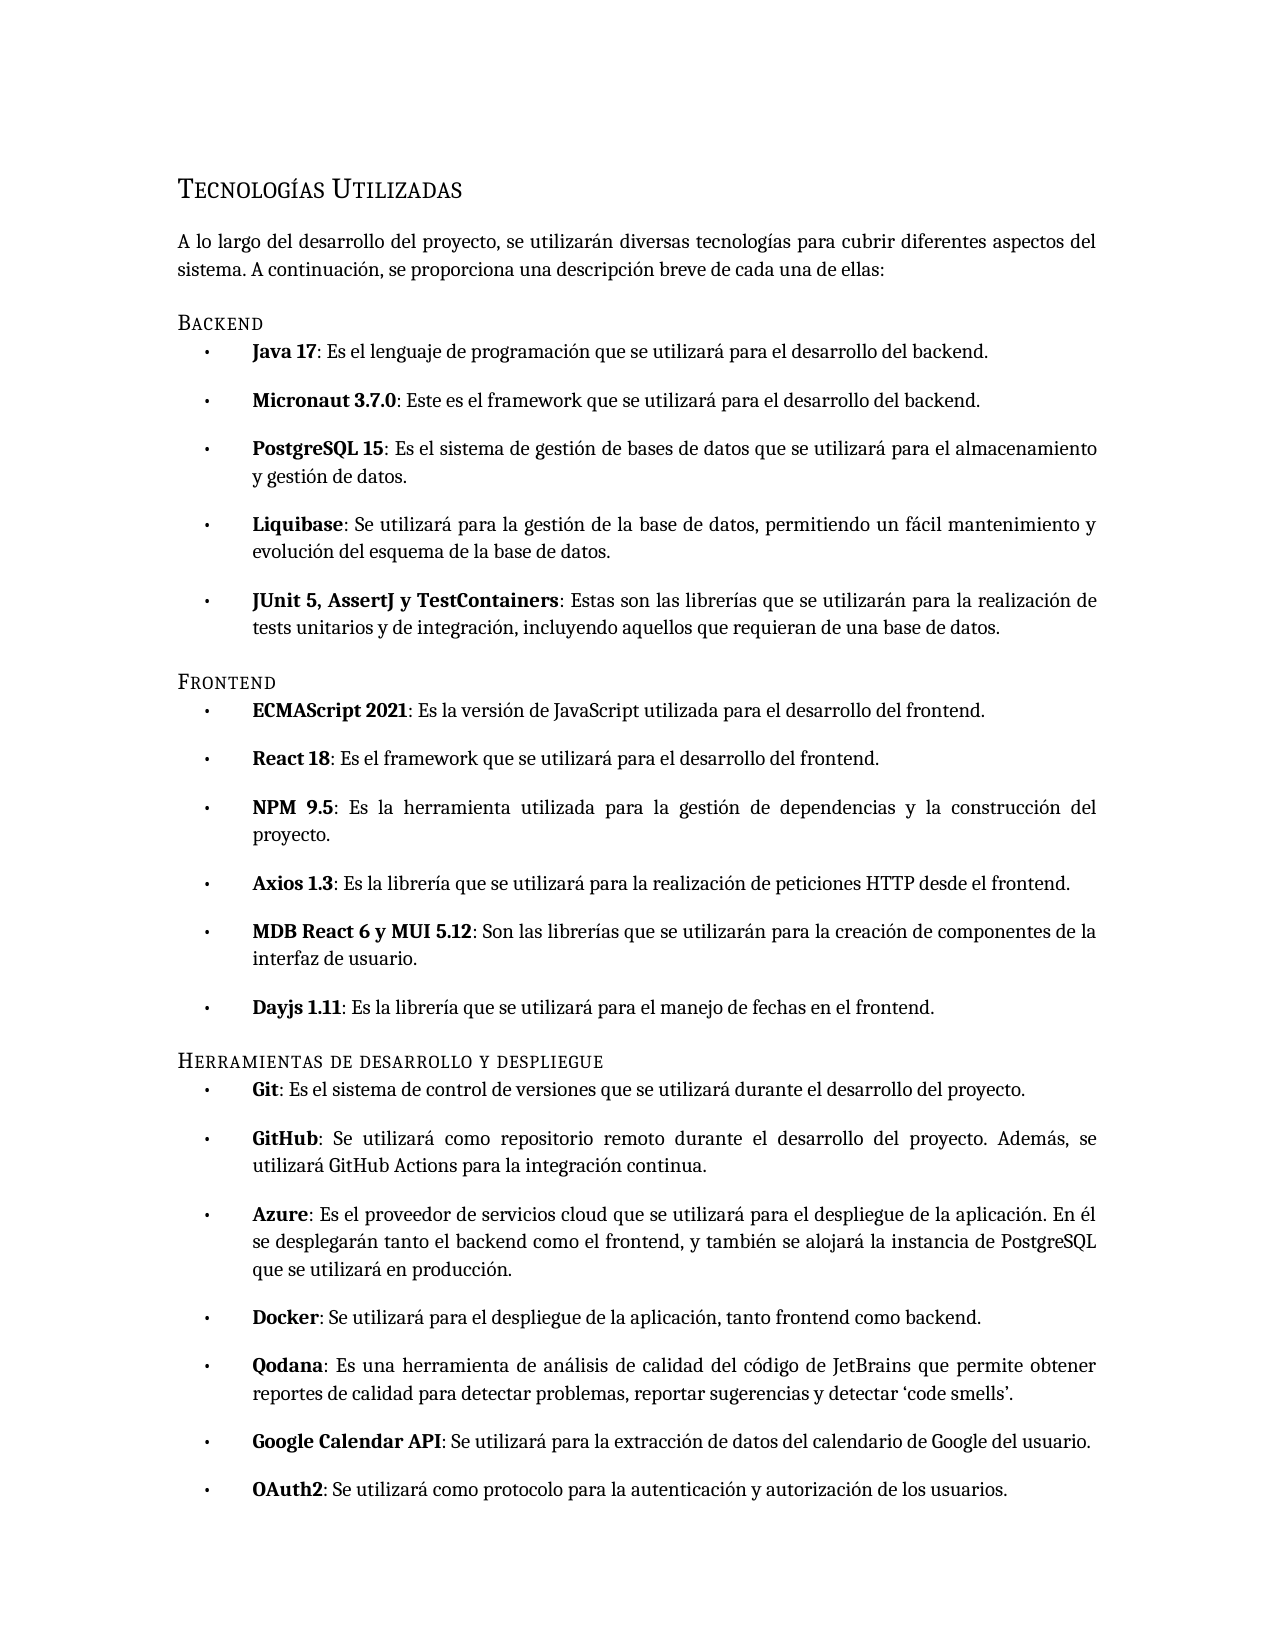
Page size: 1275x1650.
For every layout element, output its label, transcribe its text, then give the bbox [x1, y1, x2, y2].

list NPM 9.5: Es la herramienta utilizada para la gestión de dependencias y la construcción del proyecto. [202, 795, 1098, 847]
list Docker: Se utilizará para el despliegue de la aplicación, tanto frontend como backend. [202, 1306, 1098, 1329]
list JUnit 5, AssertJ y TestContainers: Estas son las librerías que se utilizarán para la realización de tests unitarios y de integración, incluyendo aquellos que requieran de una base de datos. [202, 588, 1098, 640]
list Java 17: Es el lenguaje de programación que se utilizará para el desarrollo del backend. [202, 340, 1098, 364]
text A lo largo del desarrollo del proyecto, se utilizarán diversas tecnologías para cubrir diferentes aspectos del sistema. A continuación, se proporciona una descripción breve de cada una de ellas: [177, 230, 1098, 281]
list Qodana: Es una herramienta de análisis de calidad del código de JetBrains que permite obtener reportes de calidad para detectar problemas, reportar sugerencias y detectar ‘code smells’. [202, 1354, 1098, 1405]
subtitle Frontend [177, 668, 1098, 695]
list Liquibase: Se utilizará para la gestión de la base de datos, permitiendo un fácil mantenimiento y evolución del esquema de la base de datos. [202, 513, 1098, 564]
subtitle Tecnologías Utilizadas [177, 173, 1098, 206]
list Micronaut 3.7.0: Este es el framework que se utilizará para el desarrollo del backend. [202, 388, 1098, 412]
list Azure: Es el proveedor de servicios cloud que se utilizará para el despliegue de la aplicación. En él se desplegarán tanto el backend como el frontend, y también se alojará la instancia de PostgreSQL que se utilizará en producción. [202, 1202, 1098, 1281]
list Dayjs 1.11: Es la librería que se utilizará para el manejo de fechas en el frontend. [202, 995, 1098, 1019]
list GitHub: Se utilizará como repositorio remoto durante el desarrollo del proyecto. Además, se utilizará GitHub Actions para la integración continua. [202, 1126, 1098, 1178]
subtitle Herramientas de desarrollo y despliegue [177, 1048, 1098, 1074]
list MDB React 6 y MUI 5.12: Son las librerías que se utilizarán para la creación de componentes de la interfaz de usuario. [202, 919, 1098, 971]
list ECMAScript 2021: Es la versión de JavaScript utilizada para el desarrollo del frontend. [202, 699, 1098, 723]
list Git: Es el sistema de control de versiones que se utilizará durante el desarrollo del proyecto. [202, 1078, 1098, 1102]
subtitle Backend [177, 310, 1098, 336]
list Google Calendar API: Se utilizará para la extracción de datos del calendario de Google del usuario. [202, 1430, 1098, 1454]
list OAuth2: Se utilizará como protocolo para la autenticación y autorización de los usuarios. [202, 1478, 1098, 1502]
list Axios 1.3: Es la librería que se utilizará para la realización de peticiones HTTP desde el frontend. [202, 871, 1098, 895]
list React 18: Es el framework que se utilizará para el desarrollo del frontend. [202, 747, 1098, 771]
list PostgreSQL 15: Es el sistema de gestión de bases de datos que se utilizará para el almacenamiento y gestión de datos. [202, 437, 1098, 488]
